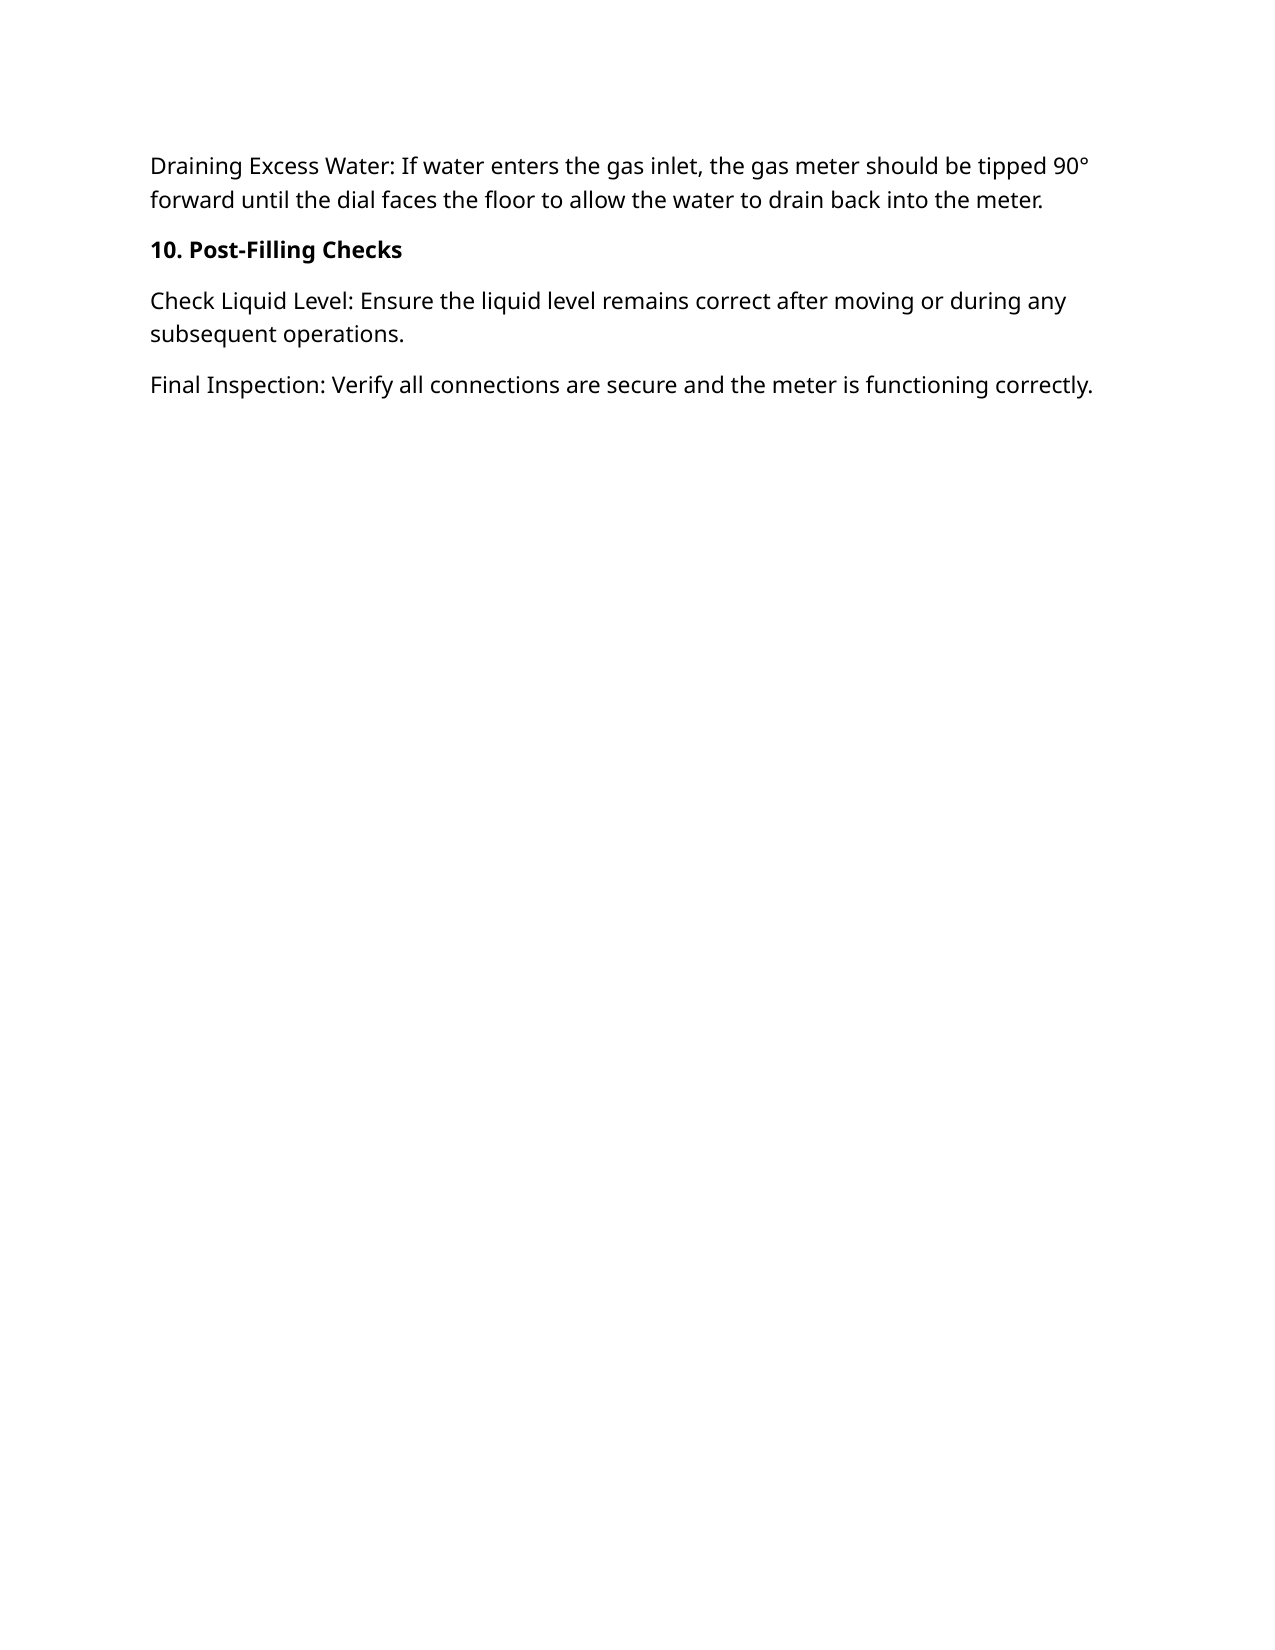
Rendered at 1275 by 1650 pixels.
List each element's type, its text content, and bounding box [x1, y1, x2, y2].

text Final Inspection: Verify all connections are secure and the meter is functioning correctly. [150, 369, 1125, 400]
text 10. Post-Filling Checks [150, 234, 1125, 265]
text Draining Excess Water: If water enters the gas inlet, the gas meter should be tipped 90° forward until the dial faces the floor to allow the water to drain back into the meter. [150, 150, 1125, 215]
text Check Liquid Level: Ensure the liquid level remains correct after moving or during any subsequent operations. [150, 284, 1125, 349]
